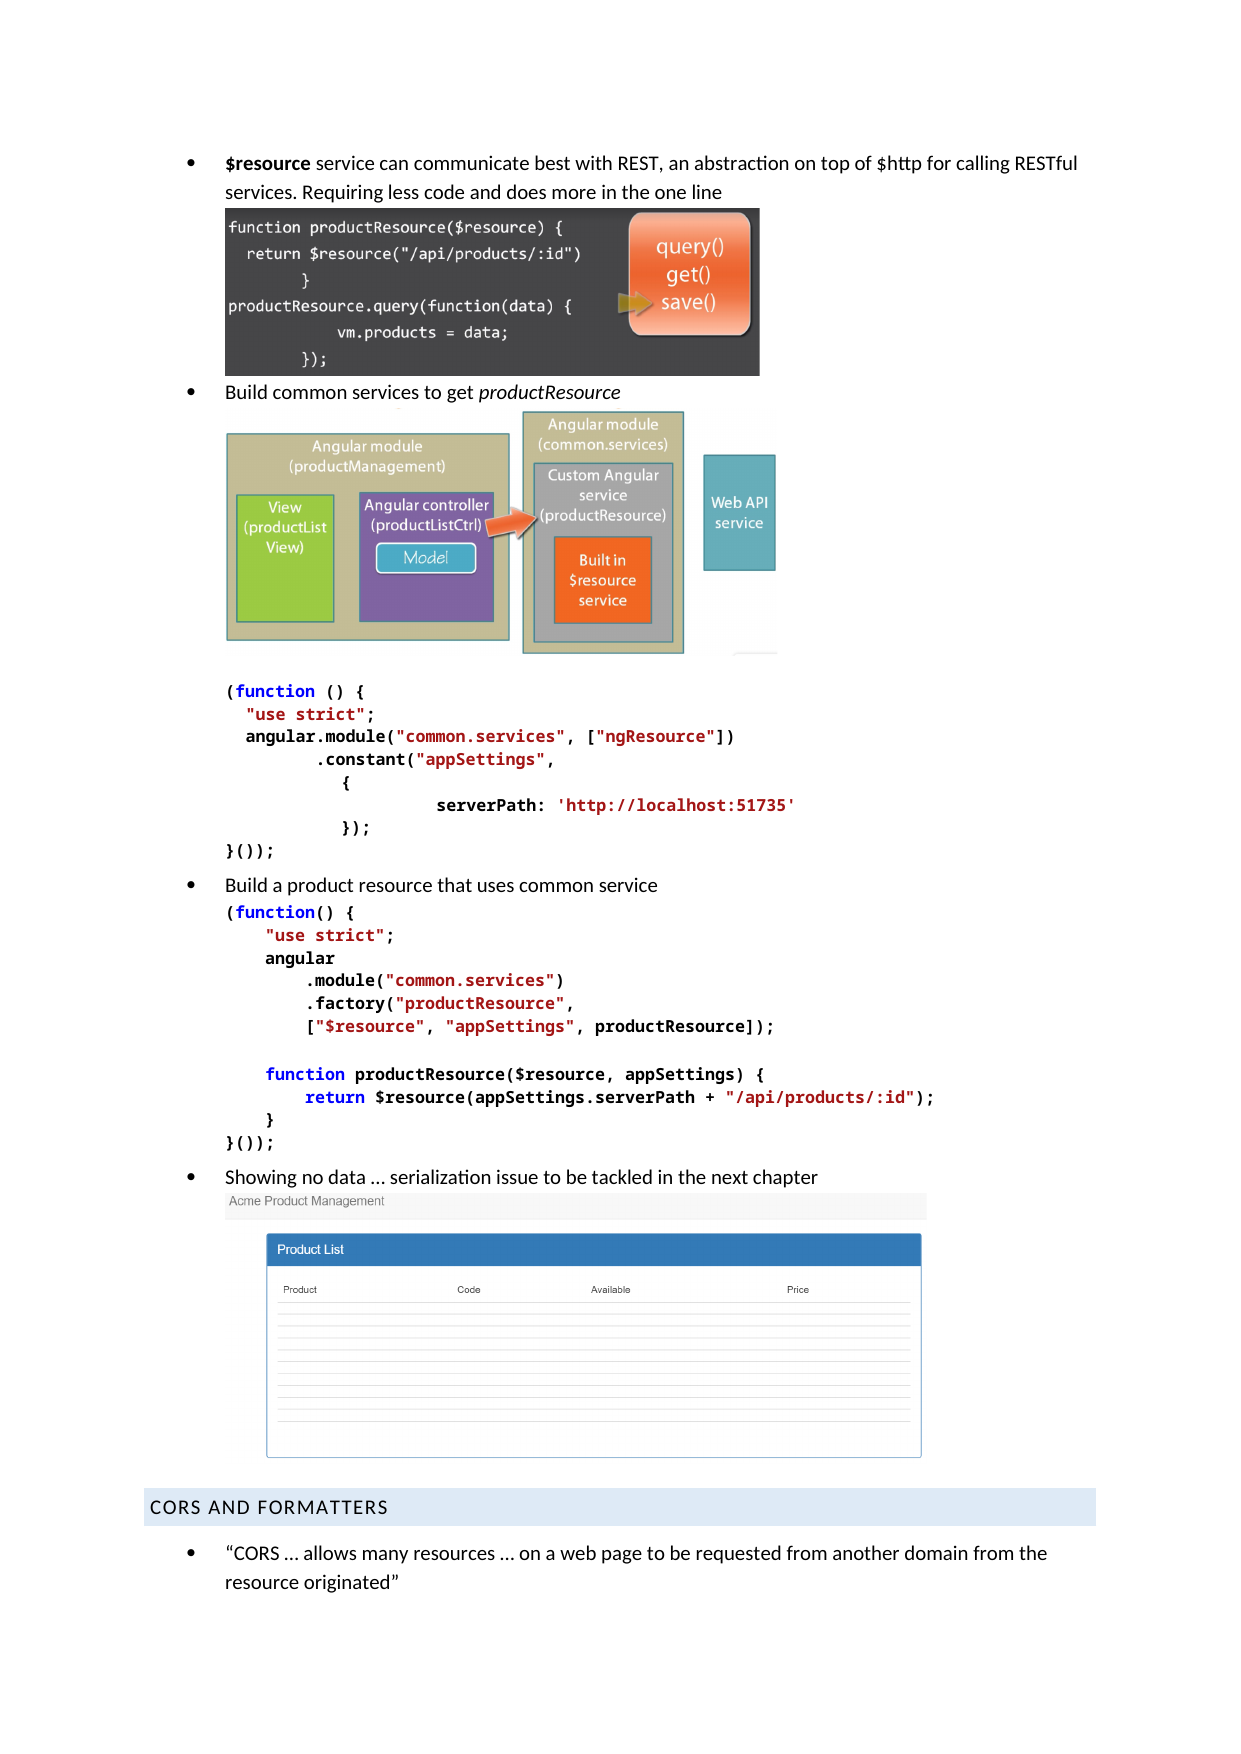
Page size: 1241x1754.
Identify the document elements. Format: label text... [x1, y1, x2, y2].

text } [225, 1108, 1090, 1131]
text (function() { [225, 901, 1090, 924]
text serverPath: 'http://localhost:51735' [225, 793, 1090, 816]
list $resource service can communicate best with REST, an abstraction on top of $http for calling RESTful services. Requiring less code and does more in the one line [187, 150, 1090, 204]
picture [225, 408, 778, 656]
text }); [225, 816, 1090, 839]
list Showing no data … serialization issue to be tackled in the next chapter [187, 1164, 1090, 1189]
text .factory("productResource", [225, 992, 1090, 1014]
list Build a product resource that uses common service [187, 872, 1090, 897]
text angular.module("common.services", ["ngResource"]) [225, 725, 1090, 748]
text angular [225, 946, 1090, 969]
text }()); [225, 839, 1090, 861]
list “CORS … allows many resources … on a web page to be requested from another domain from the resource originated” [187, 1540, 1090, 1595]
text (function () { [225, 680, 1090, 702]
subtitle CORS and Formatters [150, 1495, 1090, 1520]
text .constant("appSettings", [225, 748, 1090, 771]
text ["$resource", "appSettings", productResource]); [225, 1014, 1090, 1037]
text function productResource($resource, appSettings) { [225, 1063, 1090, 1085]
picture [225, 208, 760, 376]
list Build common services to get productResource [187, 379, 1090, 405]
text { [225, 771, 1090, 793]
text return $resource(appSettings.serverPath + "/api/products/:id"); [225, 1085, 1090, 1108]
text "use strict"; [225, 702, 1090, 725]
text }()); [225, 1131, 1090, 1153]
text "use strict"; [225, 924, 1090, 946]
picture [225, 1193, 927, 1464]
text .module("common.services") [225, 969, 1090, 992]
